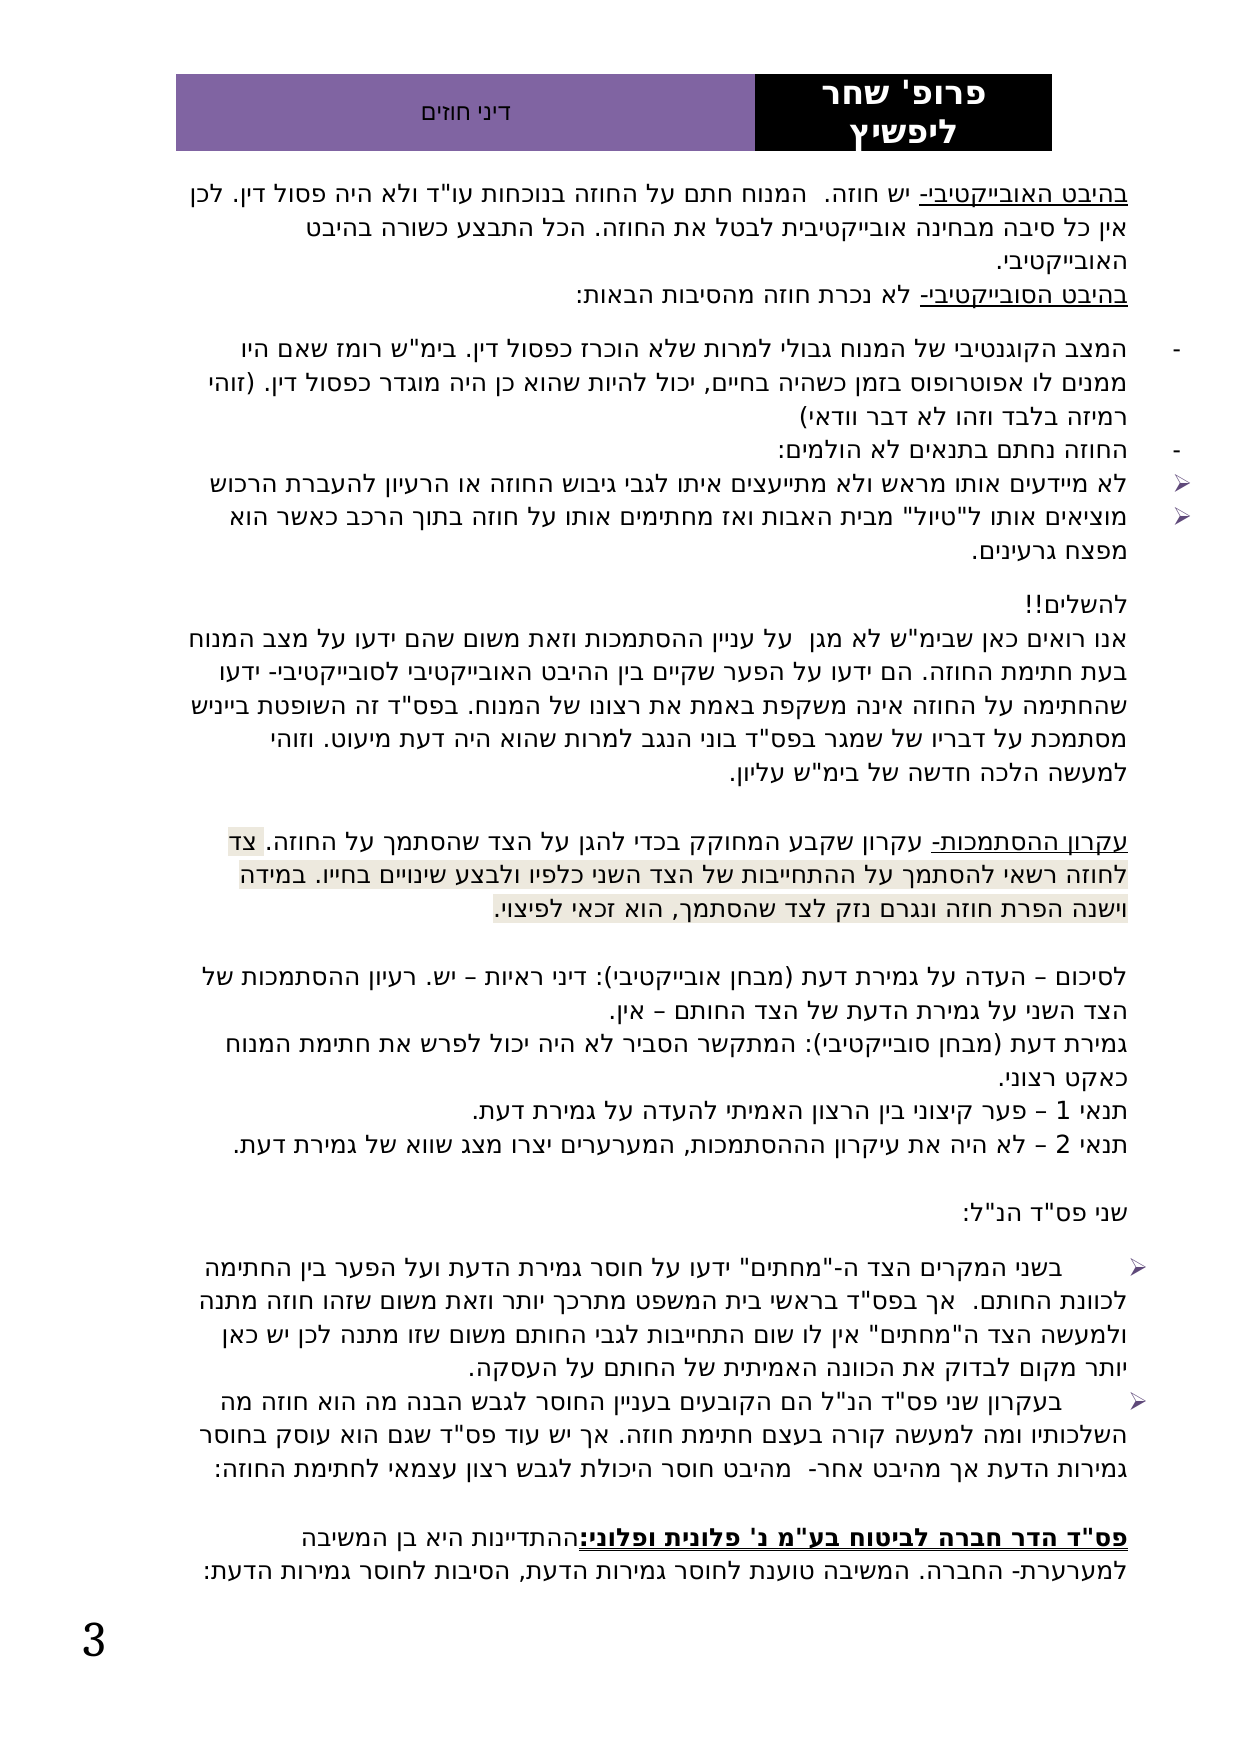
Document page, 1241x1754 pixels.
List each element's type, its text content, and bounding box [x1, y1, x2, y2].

text בהיבט האובייקטיבי- יש חוזה. המנוח חתם על החוזה בנוכחות עו"ד ולא היה פסול דין. לכן אין כל סיבה מבחינה אובייקטיבית לבטל את החוזה. הכל התבצע כשורה בהיבט האובייקטיבי. [187, 179, 1128, 276]
text עקרון ההסתמכות- עקרון שקבע המחוקק בכדי להגן על הצד שהסתמך על החוזה. צד לחוזה רשאי להסתמך על ההתחייבות של הצד השני כלפיו ולבצע שינויים בחייו. במידה וישנה הפרת חוזה ונגרם נזק לצד שהסתמך, הוא זכאי לפיצוי. [187, 827, 1128, 923]
list מוציאים אותו ל"טיול" מבית האבות ואז מחתימים אותו על חוזה בתוך הרכב כאשר הוא מפצח גרעינים. [187, 503, 1172, 565]
text אנו רואים כאן שבימ"ש לא מגן על עניין ההסתמכות וזאת משום שהם ידעו על מצב המנוח בעת חתימת החוזה. הם ידעו על הפער שקיים בין ההיבט האובייקטיבי לסובייקטיבי- ידעו שהחתימה על החוזה אינה משקפת באמת את רצונו של המנוח. בפס"ד זה השופטת בייניש מסתמכת על דבריו של שמגר בפס"ד בוני הנגב למרות שהוא היה דעת מיעוט. וזוהי למעשה הלכה חדשה של בימ"ש עליון. [187, 624, 1128, 787]
text תנאי 1 – פער קיצוני בין הרצון האמיתי להעדה על גמירת דעת. [187, 1097, 1128, 1126]
list המצב הקוגנטיבי של המנוח גבולי למרות שלא הוכרז כפסול דין. בימ"ש רומז שאם היו ממנים לו אפוטרופוס בזמן כשהיה בחיים, יכול להיות שהוא כן היה מוגדר כפסול דין. (זוהי רמיזה בלבד וזהו לא דבר וודאי) [187, 334, 1172, 431]
text בהיבט הסובייקטיבי- לא נכרת חוזה מהסיבות הבאות: [187, 280, 1128, 309]
text שני פס"ד הנ"ל: [187, 1199, 1128, 1228]
list בעקרון שני פס"ד הנ"ל הם הקובעים בעניין החוסר לגבש הבנה מה הוא חוזה מה השלכותיו ומה למעשה קורה בעצם חתימת חוזה. אך יש עוד פס"ד שגם הוא עוסק בחוסר גמירות הדעת אך מהיבט אחר- מהיבט חוסר היכולת לגבש רצון עצמאי לחתימת החוזה: [187, 1387, 1128, 1483]
text גמירת דעת (מבחן סובייקטיבי): המתקשר הסביר לא היה יכול לפרש את חתימת המנוח כאקט רצוני. [187, 1029, 1128, 1092]
list פס"ד הדר חברה לביטוח בע"מ נ' פלונית ופלוני:ההתדיינות היא בן המשיבה למערערת- החברה. המשיבה טוענת לחוסר גמירות הדעת, הסיבות לחוסר גמירות הדעת: [187, 1523, 1128, 1586]
list לא מיידעים אותו מראש ולא מתייעצים איתו לגבי גיבוש החוזה או הרעיון להעברת הרכוש [187, 469, 1172, 498]
list בשני המקרים הצד ה-"מחתים" ידעו על חוסר גמירת הדעת ועל הפער בין החתימה לכוונת החותם. אך בפס"ד בראשי בית המשפט מתרכך יותר וזאת משום שזהו חוזה מתנה ולמעשה הצד ה"מחתים" אין לו שום התחייבות לגבי החותם משום שזו מתנה לכן יש כאן יותר מקום לבדוק את הכוונה האמיתית של החותם על העסקה. [187, 1253, 1128, 1383]
text תנאי 2 – לא היה את עיקרון הההסתמכות, המערערים יצרו מצג שווא של גמירת דעת. [187, 1130, 1128, 1159]
text להשלים!! [187, 591, 1128, 620]
text לסיכום – העדה על גמירת דעת (מבחן אובייקטיבי): דיני ראיות – יש. רעיון ההסתמכות של הצד השני על גמירת הדעת של הצד החותם – אין. [187, 962, 1128, 1025]
list החוזה נחתם בתנאים לא הולמים: [187, 435, 1172, 465]
